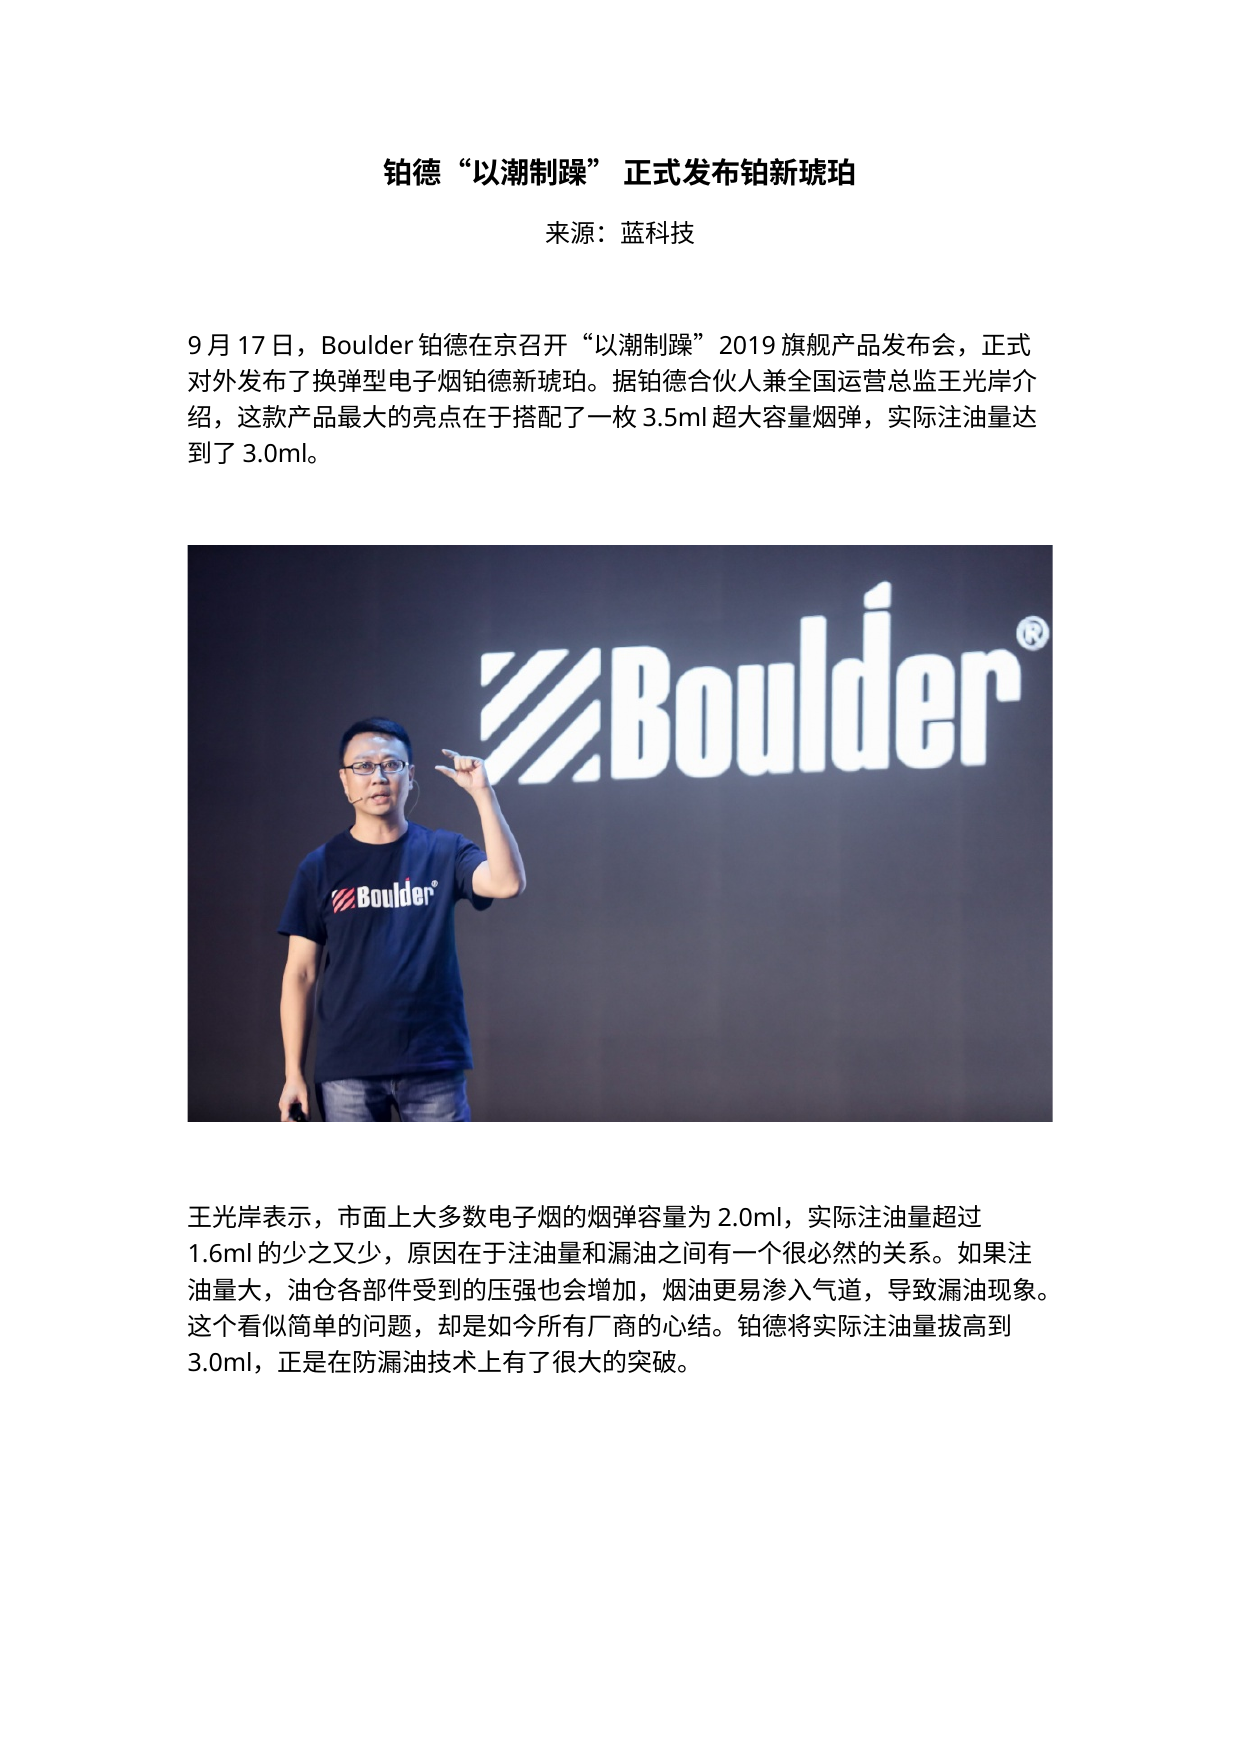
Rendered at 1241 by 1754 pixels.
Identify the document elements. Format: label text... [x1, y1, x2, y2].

text 9月17日，Boulder铂德在京召开“以潮制躁”2019旗舰产品发布会，正式对外发布了换弹型电子烟铂德新琥珀。据铂德合伙人兼全国运营总监王光岸介绍，这款产品最大的亮点在于搭配了一枚3.5ml超大容量烟弹，实际注油量达到了3.0ml。 [187, 325, 1053, 470]
text 来源：蓝科技 [187, 213, 1053, 249]
text 铂德“以潮制躁” 正式发布铂新琥珀 [187, 150, 1053, 192]
picture [187, 545, 1053, 1122]
text 王光岸表示，市面上大多数电子烟的烟弹容量为2.0ml，实际注油量超过1.6ml的少之又少，原因在于注油量和漏油之间有一个很必然的关系。如果注油量大，油仓各部件受到的压强也会增加，烟油更易渗入气道，导致漏油现象。这个看似简单的问题，却是如今所有厂商的心结。铂德将实际注油量拔高到3.0ml，正是在防漏油技术上有了很大的突破。 [187, 1198, 1053, 1379]
